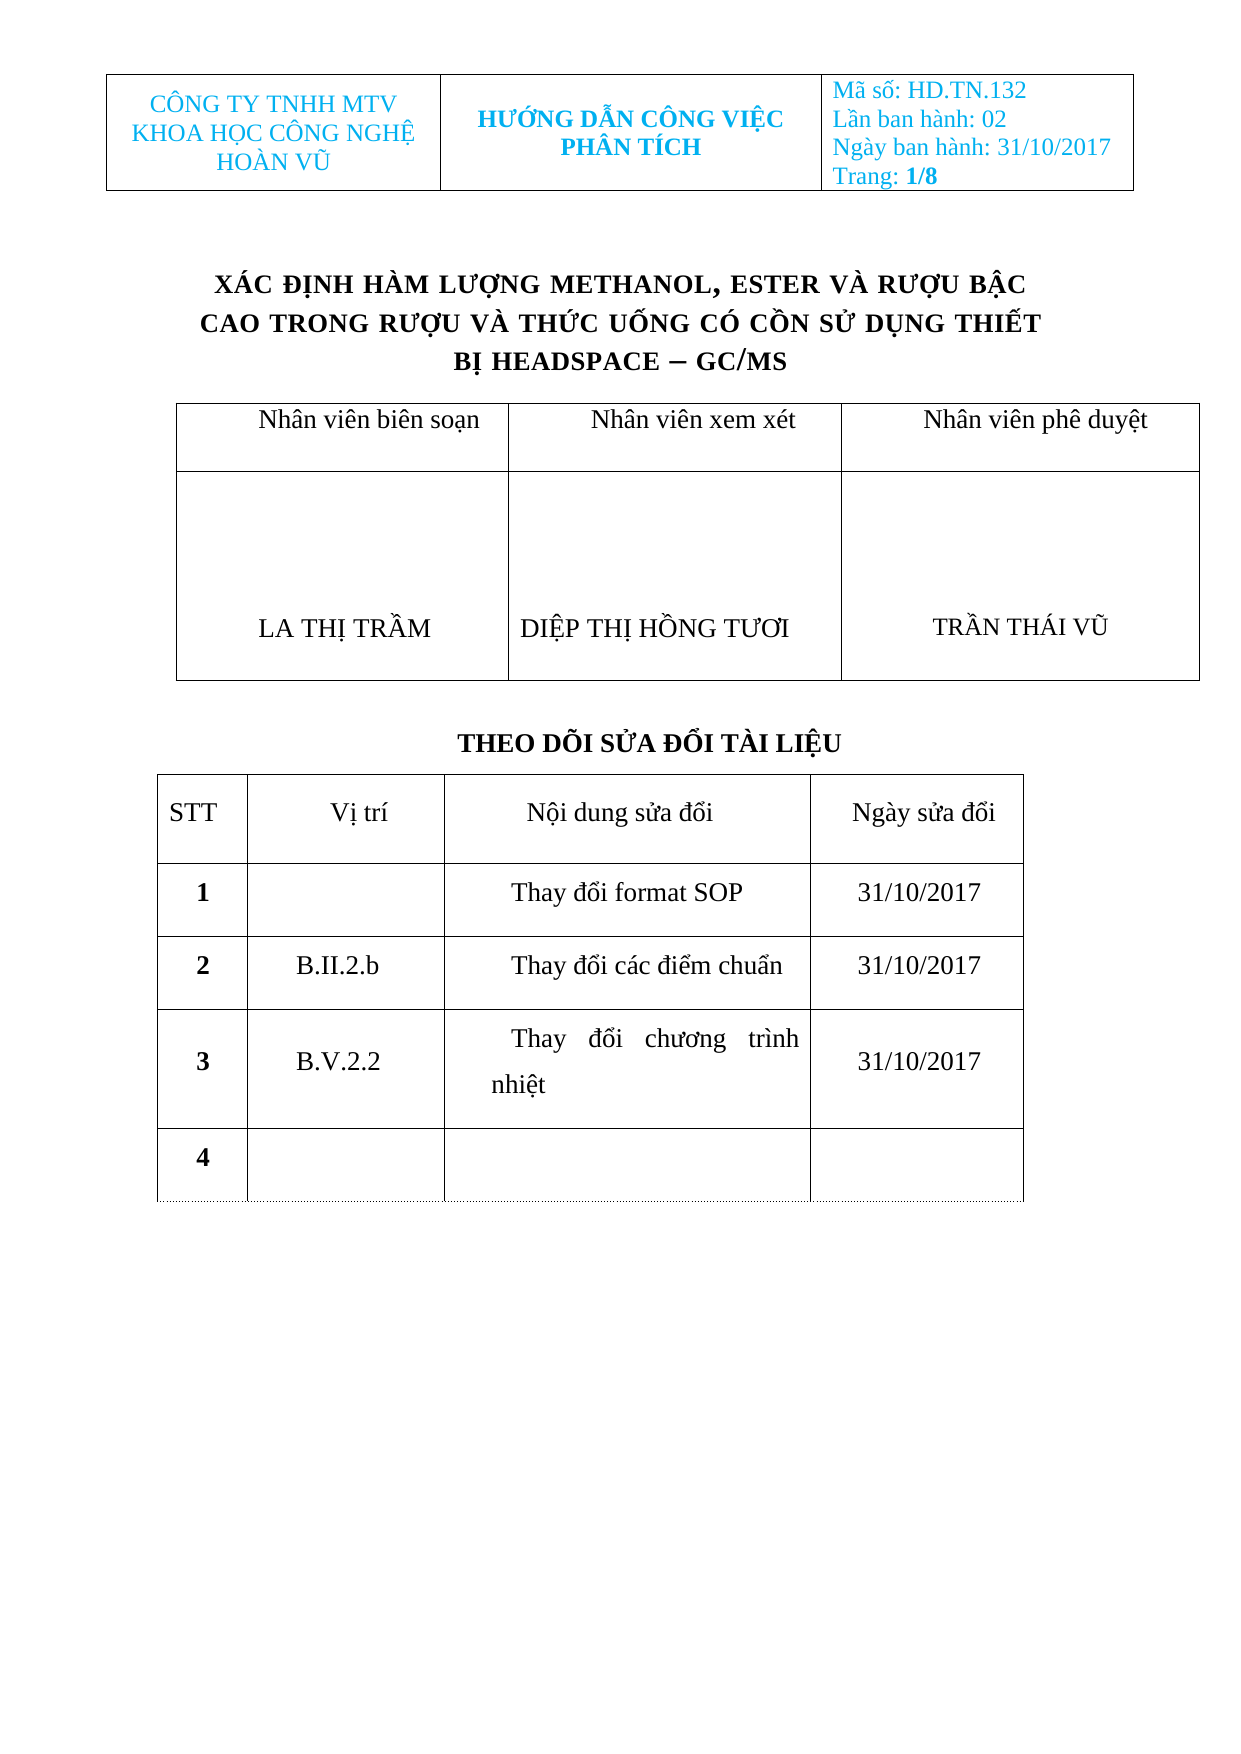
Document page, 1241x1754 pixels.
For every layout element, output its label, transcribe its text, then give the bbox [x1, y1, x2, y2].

table_cell DIỆP THỊ HỒNG TƯƠI [509, 472, 841, 680]
table_cell Thay đổi chương trình nhiệt [445, 1010, 810, 1128]
table_cell [248, 864, 444, 936]
table_header STT [158, 775, 247, 863]
table_cell 2 [158, 937, 247, 1008]
table_cell Thay đổi format SOP [445, 864, 810, 936]
table_cell B.V.2.2 [248, 1010, 444, 1128]
table_header Nhân viên biên soạn [177, 404, 508, 471]
table_cell LA THỊ TRẦM [177, 472, 508, 680]
table_header Nhân viên xem xét [509, 404, 841, 471]
table_cell B.II.2.b [248, 937, 444, 1008]
table_header Ngày sửa đổi [811, 775, 1023, 863]
table_cell 3 [158, 1010, 247, 1128]
picture [196, 96, 201, 106]
text THEO DÕI SỬA ĐỔI TÀI LIỆU [187, 727, 1053, 758]
table_cell 4 [158, 1129, 247, 1201]
table_cell [811, 1129, 1023, 1201]
table_cell TRẦN THÁI VŨ [842, 472, 1199, 680]
table_cell 31/10/2017 [811, 1010, 1023, 1128]
table_cell 1 [158, 864, 247, 936]
table_cell [445, 1129, 810, 1201]
table_cell [248, 1129, 444, 1201]
table_cell 31/10/2017 [811, 864, 1023, 936]
table_cell 31/10/2017 [811, 937, 1023, 1008]
table_header Nội dung sửa đổi [445, 775, 810, 863]
table_header Vị trí [248, 775, 444, 863]
table_cell Thay đổi các điểm chuẩn [445, 937, 810, 1008]
table_header Nhân viên phê duyệt [842, 404, 1199, 471]
text xác định hàm lượng methanol, ester và rượu bậc cao trong rượu và thức uống có cồn sử dụng thiết bị headspace – gc/ms [187, 263, 1053, 378]
